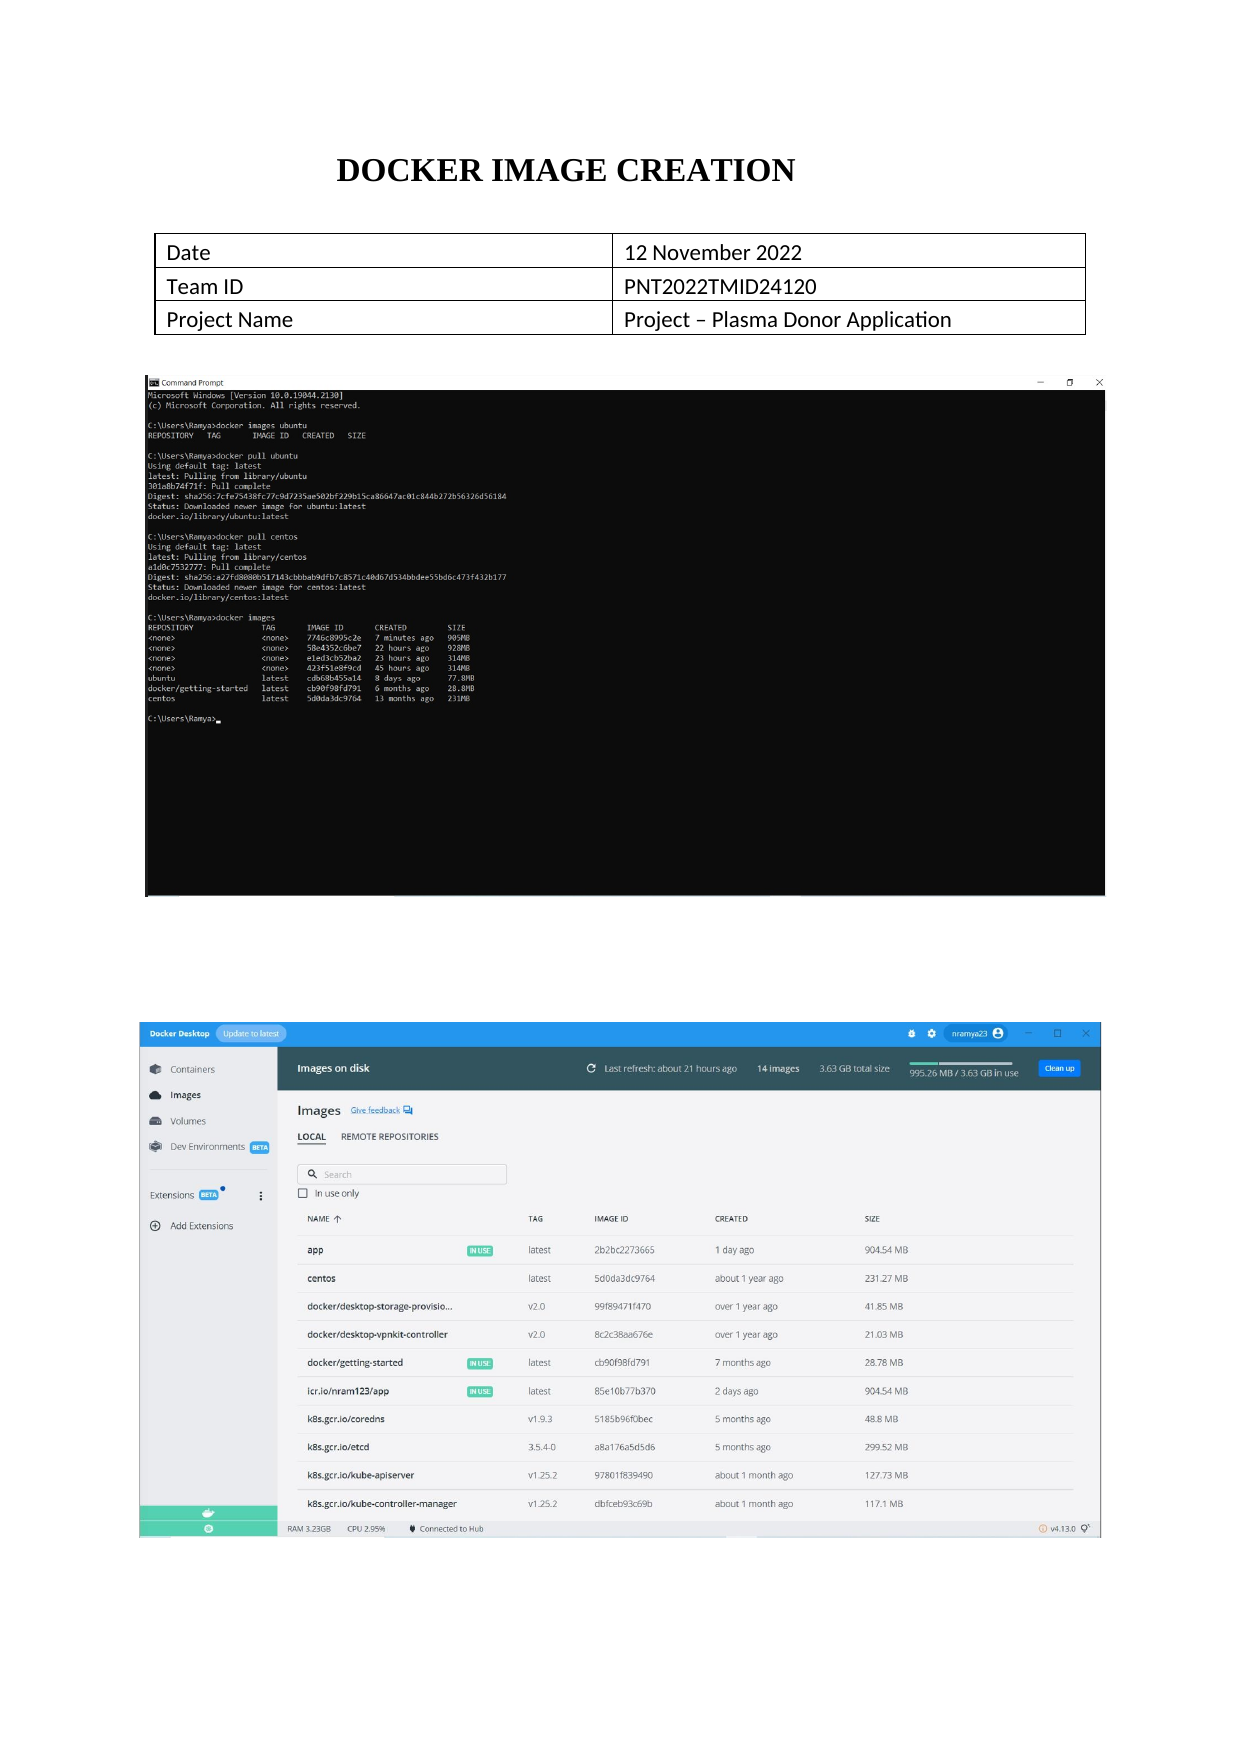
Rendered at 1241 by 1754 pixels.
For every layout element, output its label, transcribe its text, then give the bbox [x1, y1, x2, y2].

table_cell Project Name [156, 301, 612, 333]
table_cell Team ID [156, 268, 612, 300]
table_header Date [156, 234, 612, 267]
text DOCKER IMAGE CREATION [139, 150, 1106, 188]
picture [139, 1022, 1102, 1538]
table_header 12 November 2022 [613, 234, 1085, 267]
picture [145, 375, 1107, 897]
table_cell PNT2022TMID24120 [613, 268, 1085, 300]
table_cell Project – Plasma Donor Application [613, 301, 1085, 333]
